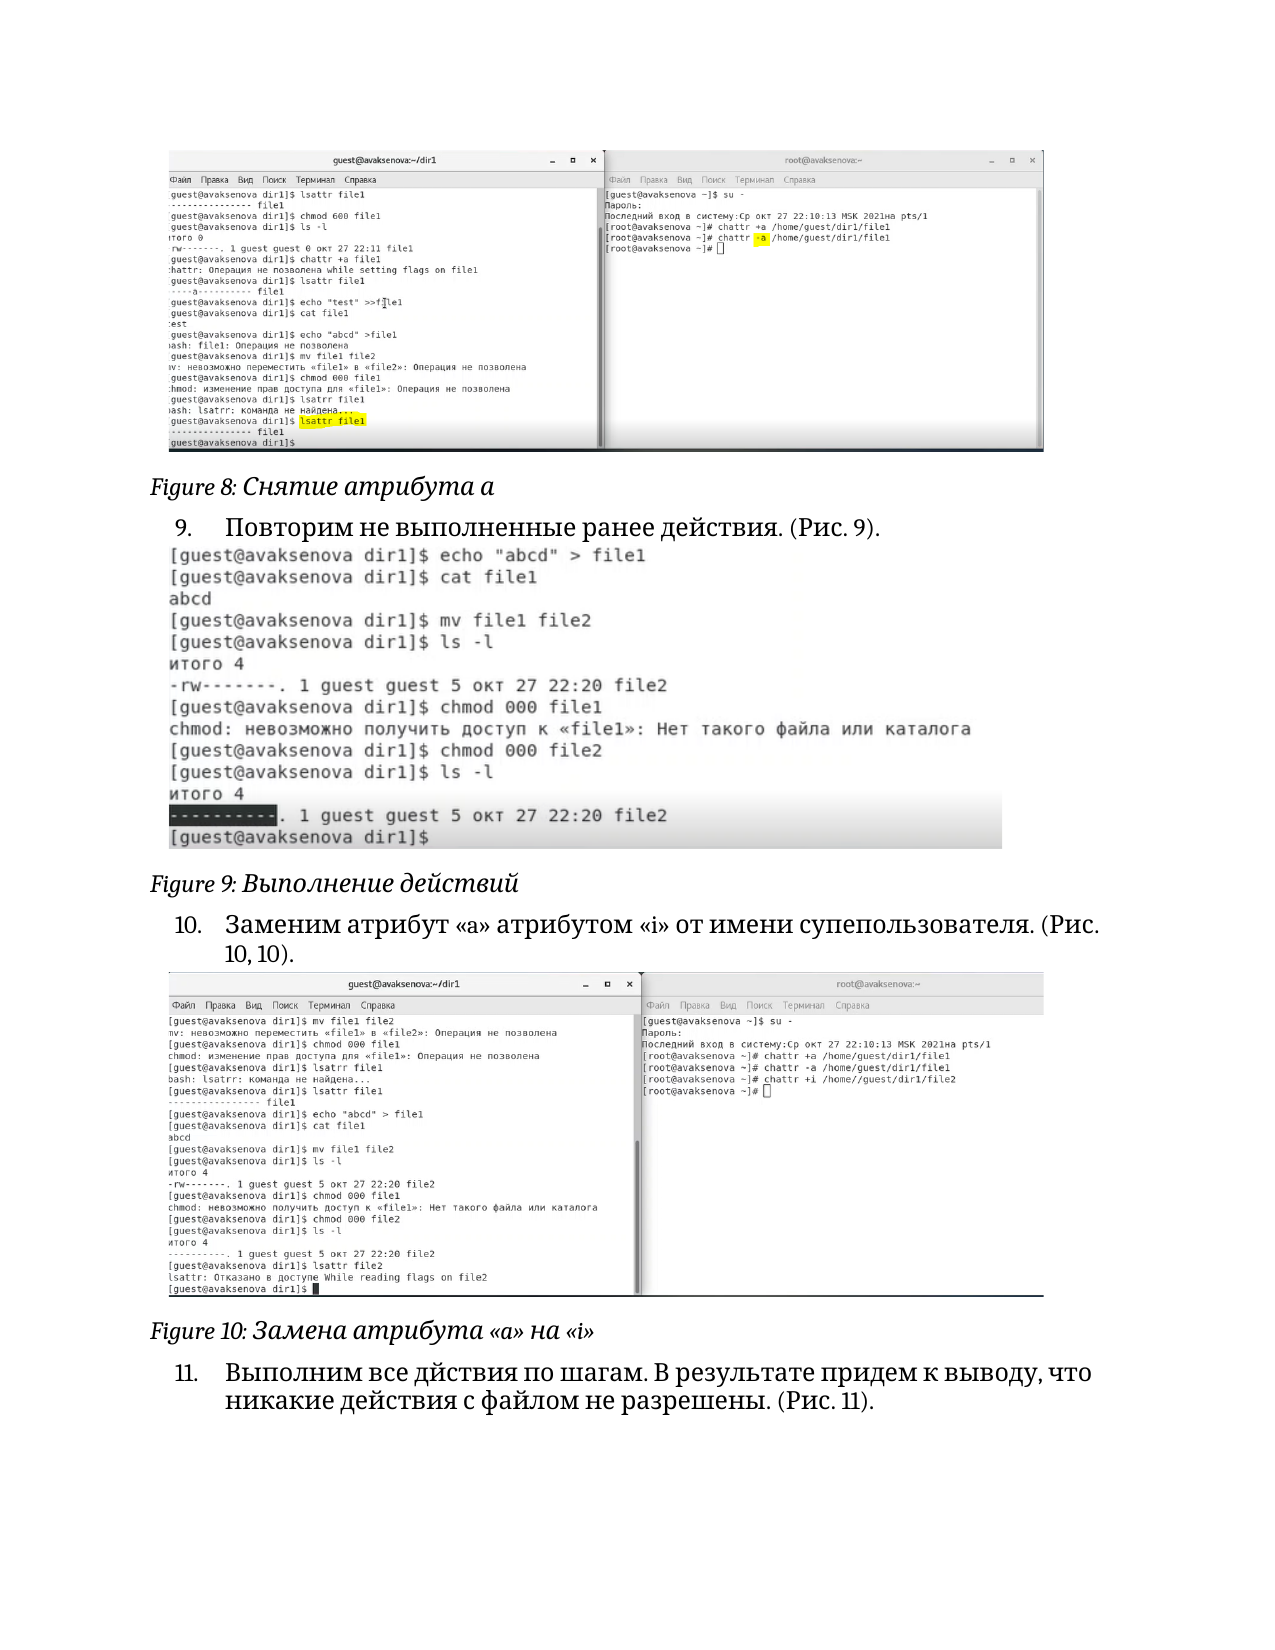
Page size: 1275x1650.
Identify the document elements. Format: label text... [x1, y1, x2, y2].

text Figure 10: Замена атрибута «a» на «i» [150, 1317, 1125, 1346]
text Figure 8: Снятие атрибута а [150, 473, 1125, 501]
picture [168, 972, 1044, 1297]
list Выполним все дйствия по шагам. В результате придем к выводу, что никакие действия с файлом не разрешены. (Рис. 11). [175, 1358, 1125, 1416]
list Повторим не выполненные ранее действия. (Рис. 9). [175, 514, 1125, 543]
picture [168, 150, 1044, 452]
picture [168, 546, 1003, 849]
list Заменим атрибут «a» атрибутом «i» от имени супепользователя. (Рис. 10, 10). [175, 911, 1125, 968]
text Figure 9: Выполнение действий [150, 870, 1125, 898]
